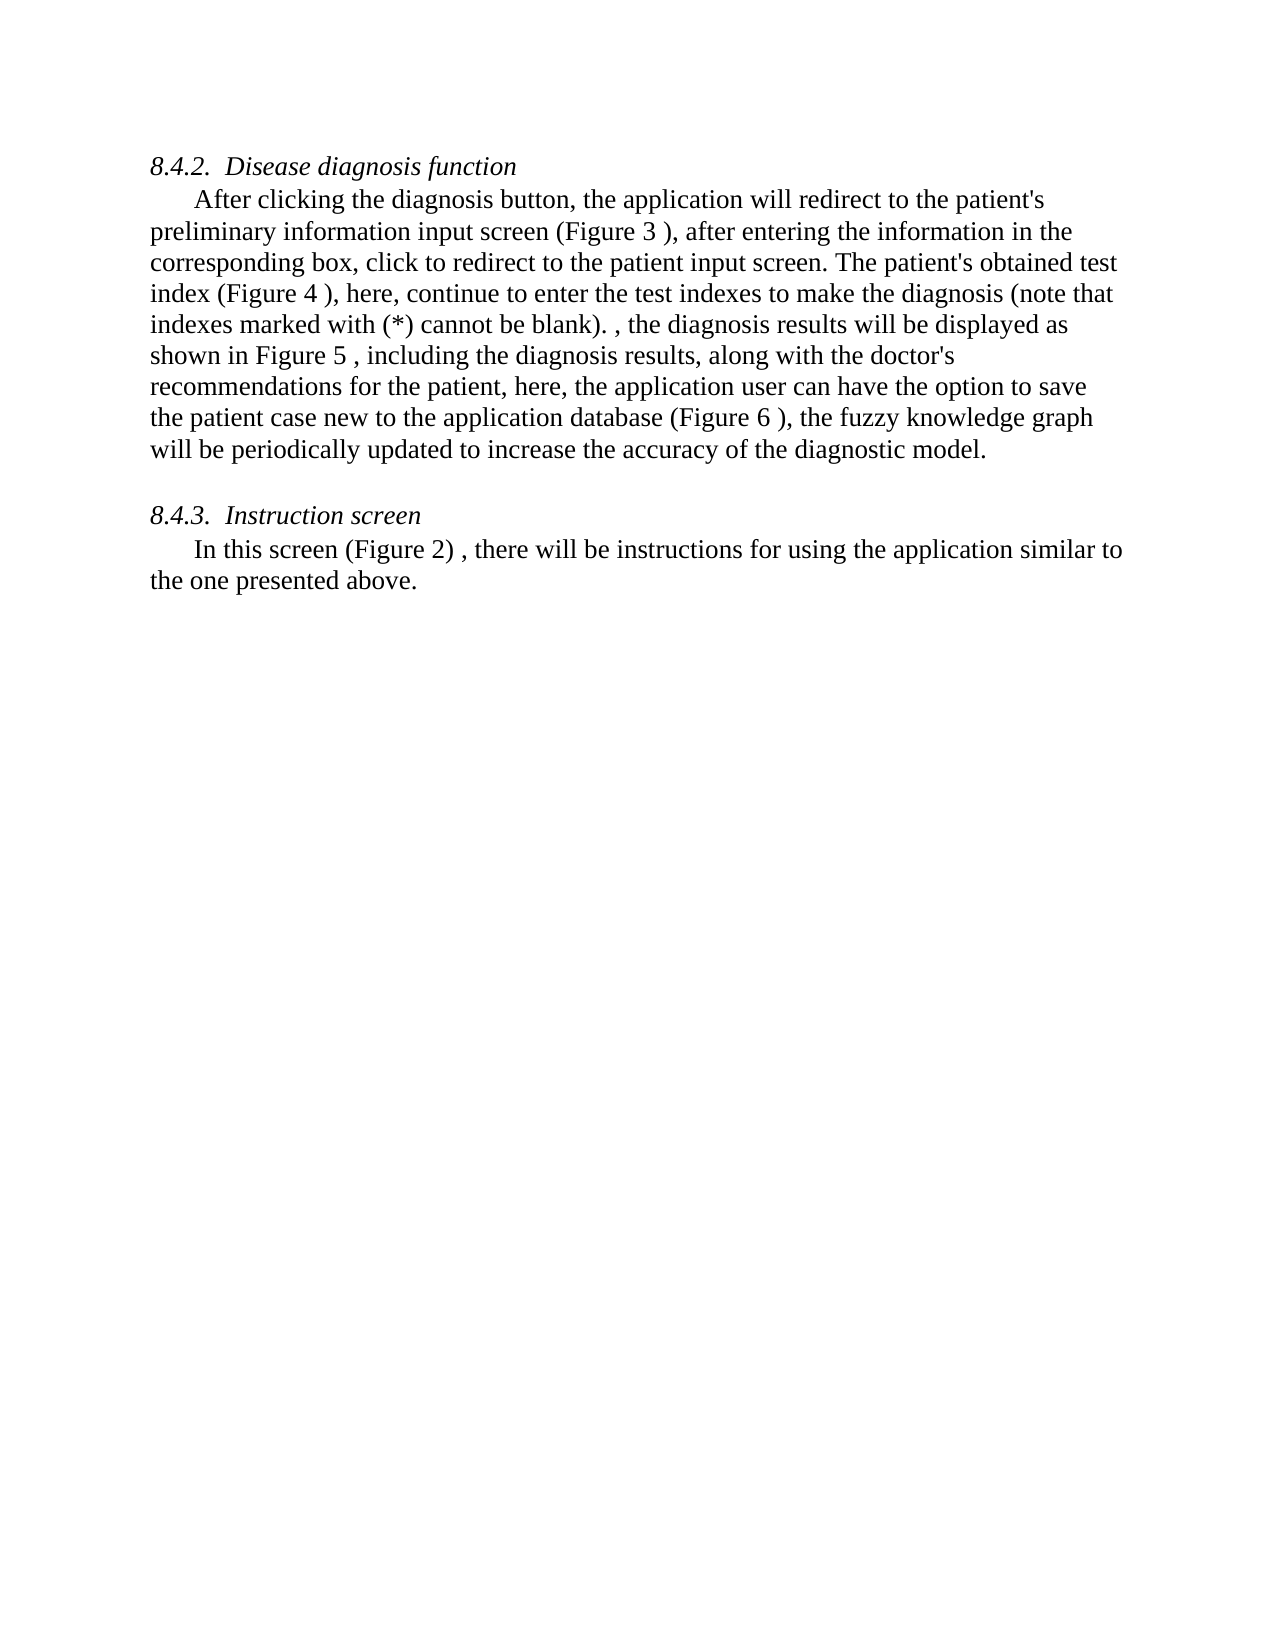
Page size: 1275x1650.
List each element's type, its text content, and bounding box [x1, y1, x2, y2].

subtitle Disease diagnosis function [150, 150, 1125, 181]
subtitle Instruction screen [150, 499, 1125, 530]
text In this screen (Figure 2) , there will be instructions for using the application similar to the one presented above. [150, 533, 1125, 595]
text After clicking the diagnosis button, the application will redirect to the patient's preliminary information input screen (Figure 3 ), after entering the information in the corresponding box, click to redirect to the patient input screen. The patient's obtained test index (Figure 4 ), here, continue to enter the test indexes to make the diagnosis (note that indexes marked with (*) cannot be blank). , the diagnosis results will be displayed as shown in Figure 5 , including the diagnosis results, along with the doctor's recommendations for the patient, here, the application user can have the option to save the patient case new to the application database (Figure 6 ), the fuzzy knowledge graph will be periodically updated to increase the accuracy of the diagnostic model. [150, 183, 1125, 464]
